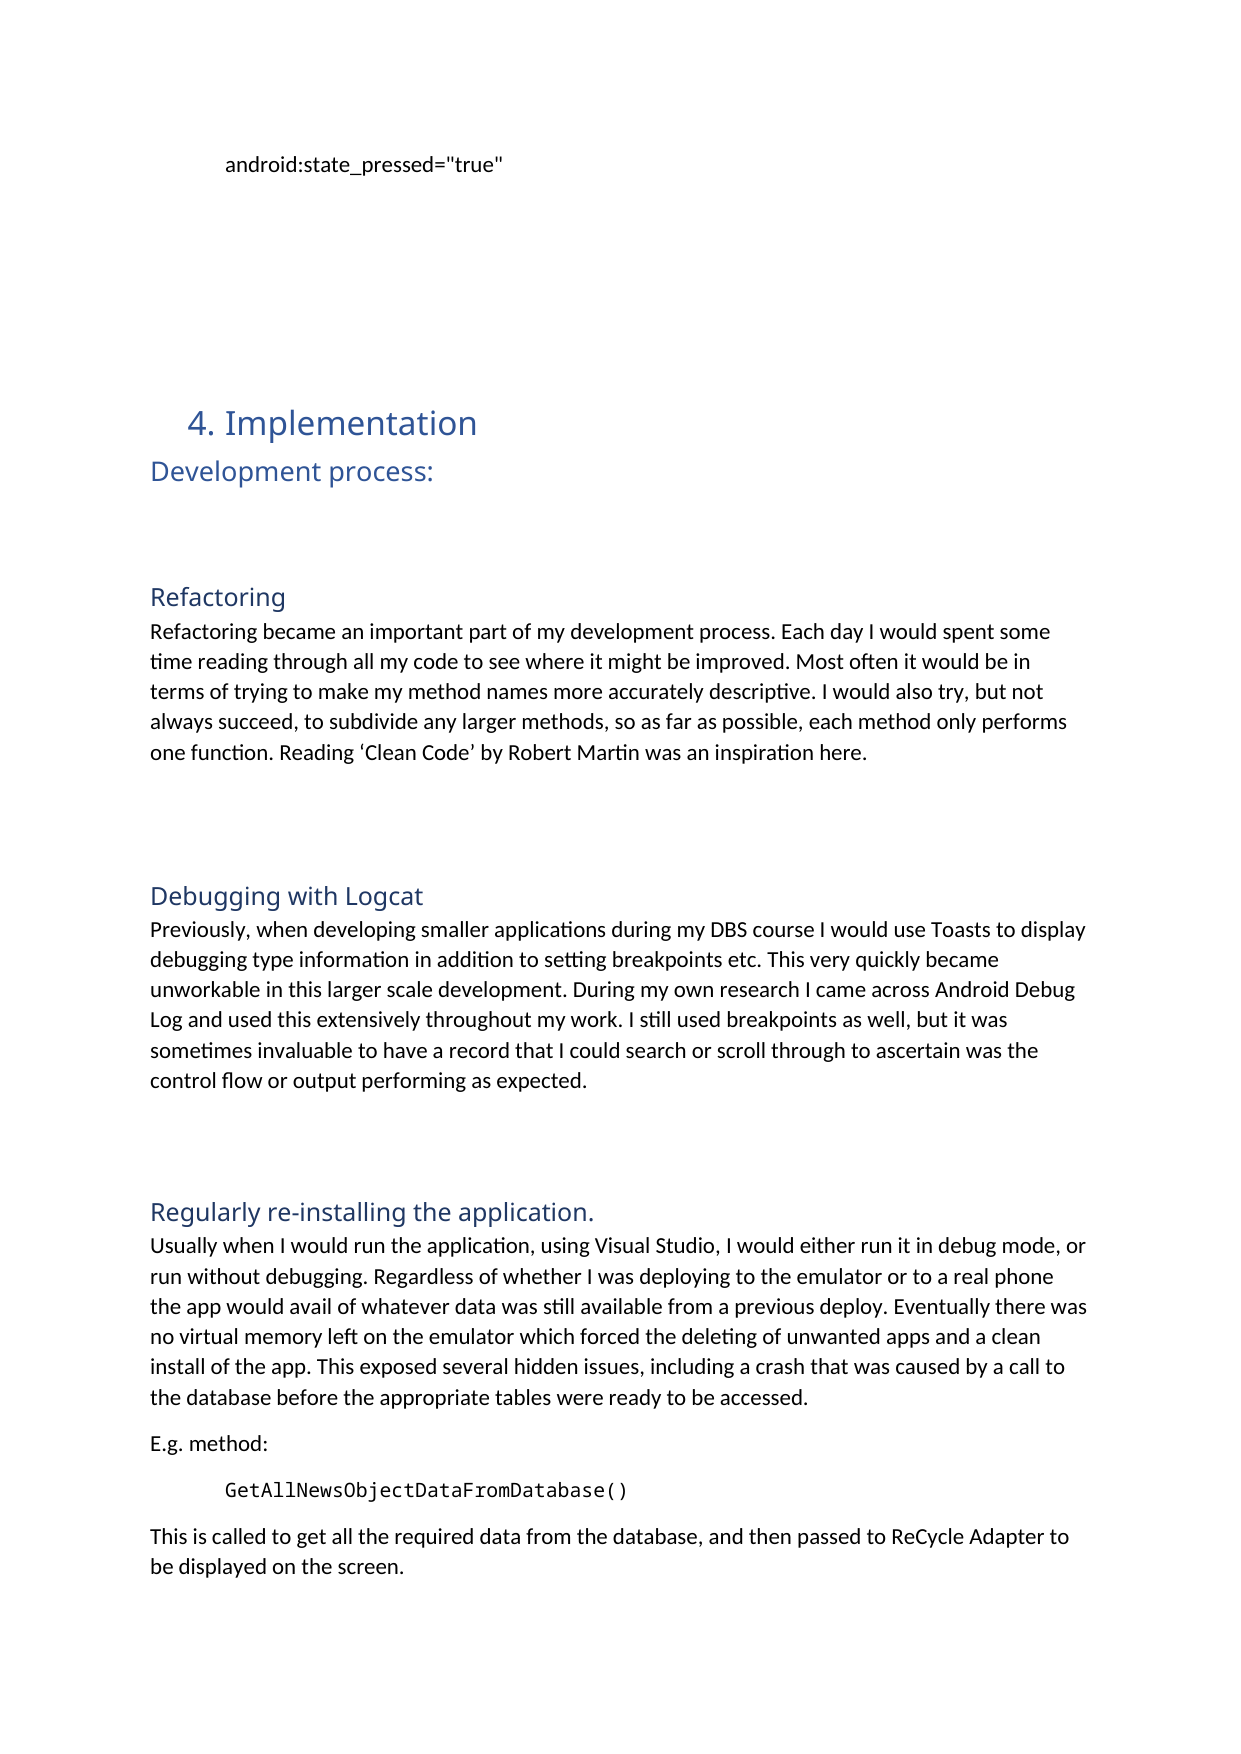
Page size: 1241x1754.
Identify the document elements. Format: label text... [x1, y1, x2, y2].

text Refactoring became an important part of my development process. Each day I would spent some time reading through all my code to see where it might be improved. Most often it would be in terms of trying to make my method names more accurately descriptive. I would also try, but not always succeed, to subdivide any larger methods, so as far as possible, each method only performs one function. Reading ‘Clean Code’ by Robert Martin was an inspiration here. [150, 617, 1090, 766]
subtitle Refactoring [150, 580, 1090, 614]
text GetAllNewsObjectDataFromDatabase() [150, 1476, 1090, 1503]
text android:state_pressed="true" [150, 150, 1090, 178]
subtitle Development process: [150, 452, 1090, 489]
subtitle Regularly re-installing the application. [150, 1195, 1090, 1229]
text This is called to get all the required data from the database, and then passed to ReCycle Adapter to be displayed on the screen. [150, 1522, 1090, 1580]
text Usually when I would run the application, using Visual Studio, I would either run it in debug mode, or run without debugging. Regardless of whether I was deploying to the emulator or to a real phone the app would avail of whatever data was still available from a previous deploy. Eventually there was no virtual memory left on the emulator which forced the deleting of unwanted apps and a clean install of the app. This exposed several hidden issues, including a crash that was caused by a call to the database before the appropriate tables were ready to be accessed. [150, 1232, 1090, 1411]
text Previously, when developing smaller applications during my DBS course I would use Toasts to display debugging type information in addition to setting breakpoints etc. This very quickly became unworkable in this larger scale development. During my own research I came across Android Debug Log and used this extensively throughout my work. I still used breakpoints as well, but it was sometimes invaluable to have a record that I could search or scroll through to ascertain was the control flow or output performing as expected. [150, 915, 1090, 1094]
subtitle Debugging with Logcat [150, 878, 1090, 912]
subtitle Implementation [187, 399, 1090, 445]
text E.g. method: [150, 1429, 1090, 1457]
